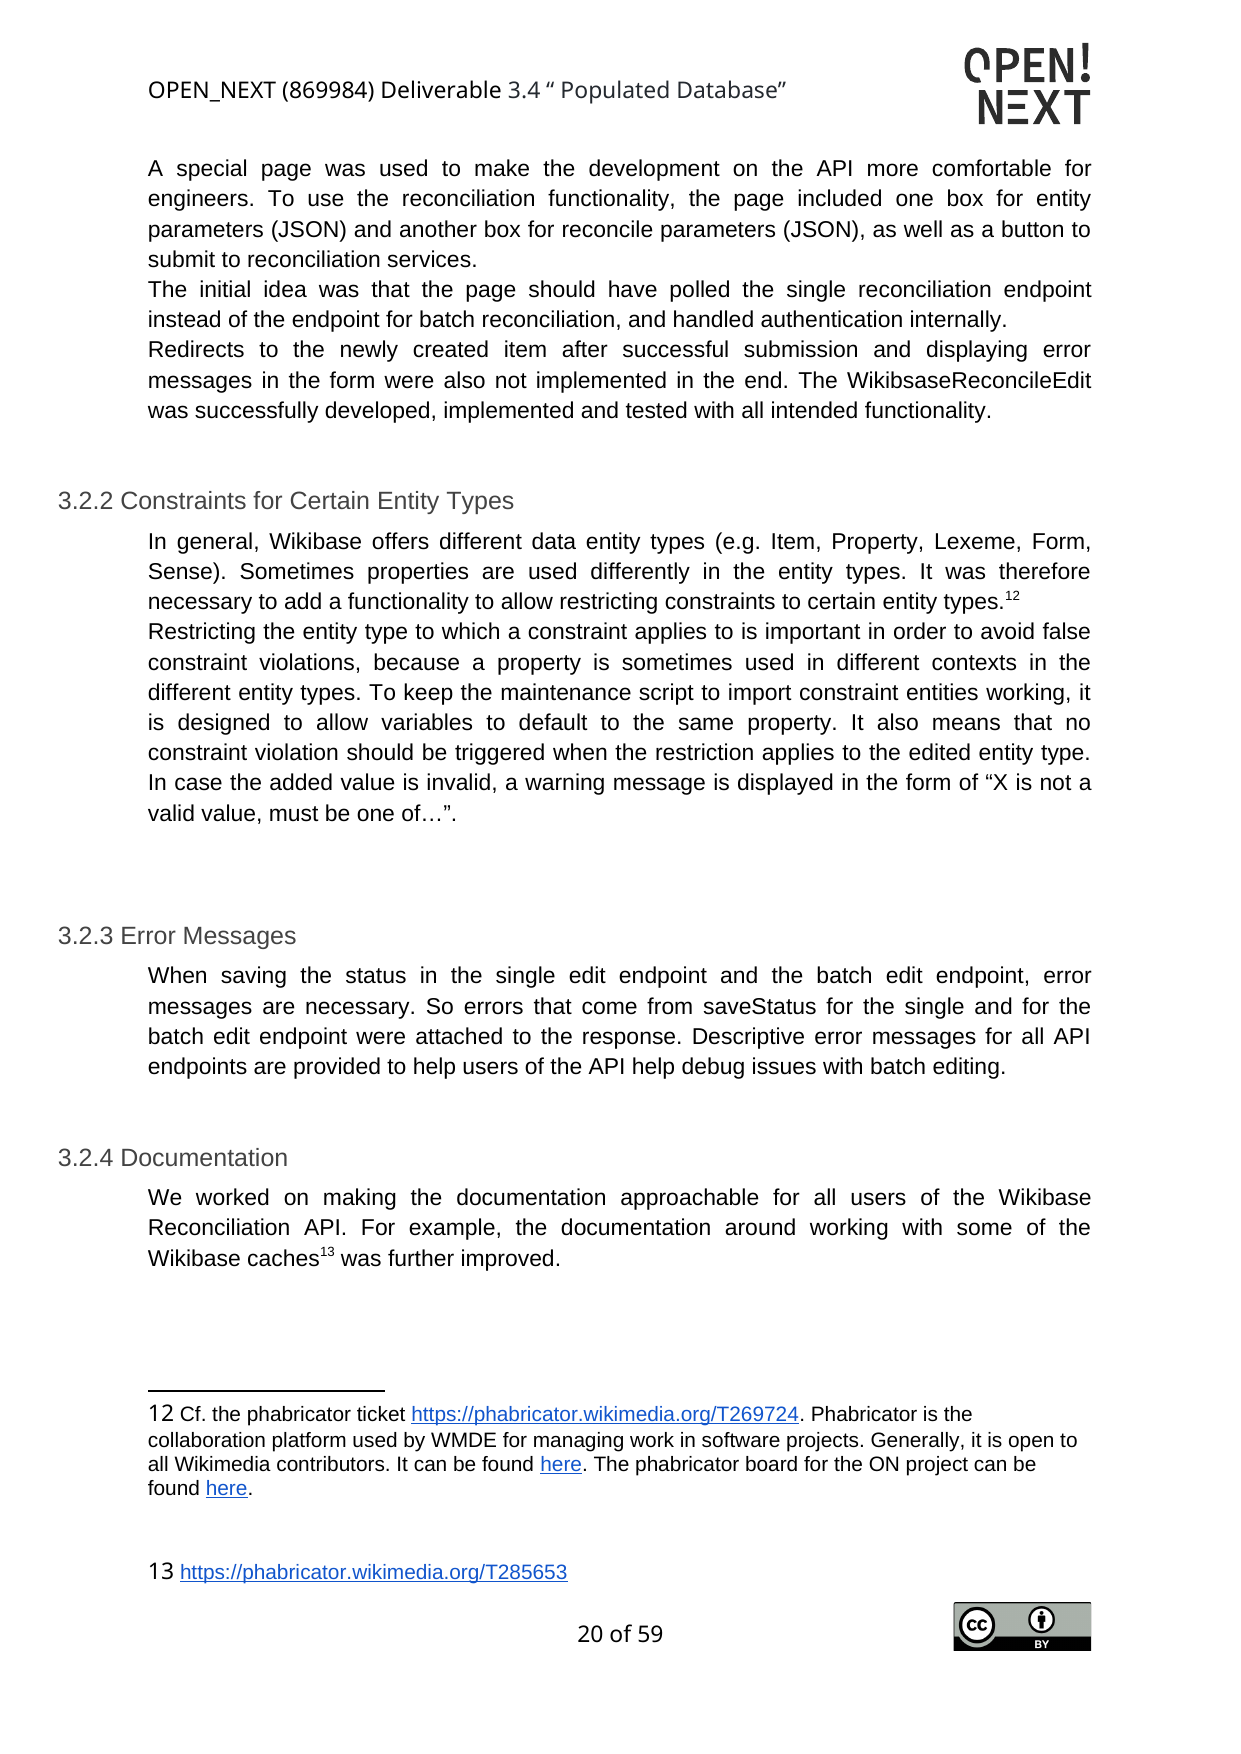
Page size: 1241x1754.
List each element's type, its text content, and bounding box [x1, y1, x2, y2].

subtitle 3.2.4 Documentation [58, 1143, 1092, 1171]
text When saving the status in the single edit endpoint and the batch edit endpoint, error messages are necessary. So errors that come from saveStatus for the single and for the batch edit endpoint were attached to the response. Descriptive error messages for all API endpoints are provided to help users of the API help debug issues with batch editing. [148, 962, 1092, 1079]
text The initial idea was that the page should have polled the single reconciliation endpoint instead of the endpoint for batch reconciliation, and handled authentication internally. [148, 276, 1092, 332]
subtitle 3.2.3 Error Messages [58, 921, 1092, 950]
picture [953, 1602, 1092, 1651]
text Redirects to the newly created item after successful submission and displaying error messages in the form were also not implemented in the end. The WikibsaseReconcileEdit was successfully developed, implemented and tested with all intended functionality. [148, 336, 1092, 423]
subtitle 3.2.2 Constraints for Certain Entity Types [58, 486, 1092, 515]
text A special page was used to make the development on the API more comfortable for engineers. To use the reconciliation functionality, the page included one box for entity parameters (JSON) and another box for reconcile parameters (JSON), as well as a button to submit to reconciliation services. [148, 155, 1092, 272]
text Restricting the entity type to which a constraint applies to is important in order to avoid false constraint violations, because a property is sometimes used in different contexts in the different entity types. To keep the maintenance script to import constraint entities working, it is designed to allow variables to default to the same property. It also means that no constraint violation should be triggered when the restriction applies to the edited entity type. In case the added value is invalid, a warning message is displayed in the form of “X is not a valid value, must be one of…”. [148, 618, 1092, 826]
text In general, Wikibase offers different data entity types (e.g. Item, Property, Lexeme, Form, Sense). Sometimes properties are used differently in the entity types. It was therefore necessary to add a functionality to allow restricting constraints to certain entity types. [148, 528, 1092, 614]
text We worked on making the documentation approachable for all users of the Wikibase Reconciliation API. For example, the documentation around working with some of the Wikibase caches was further improved. [148, 1184, 1092, 1271]
